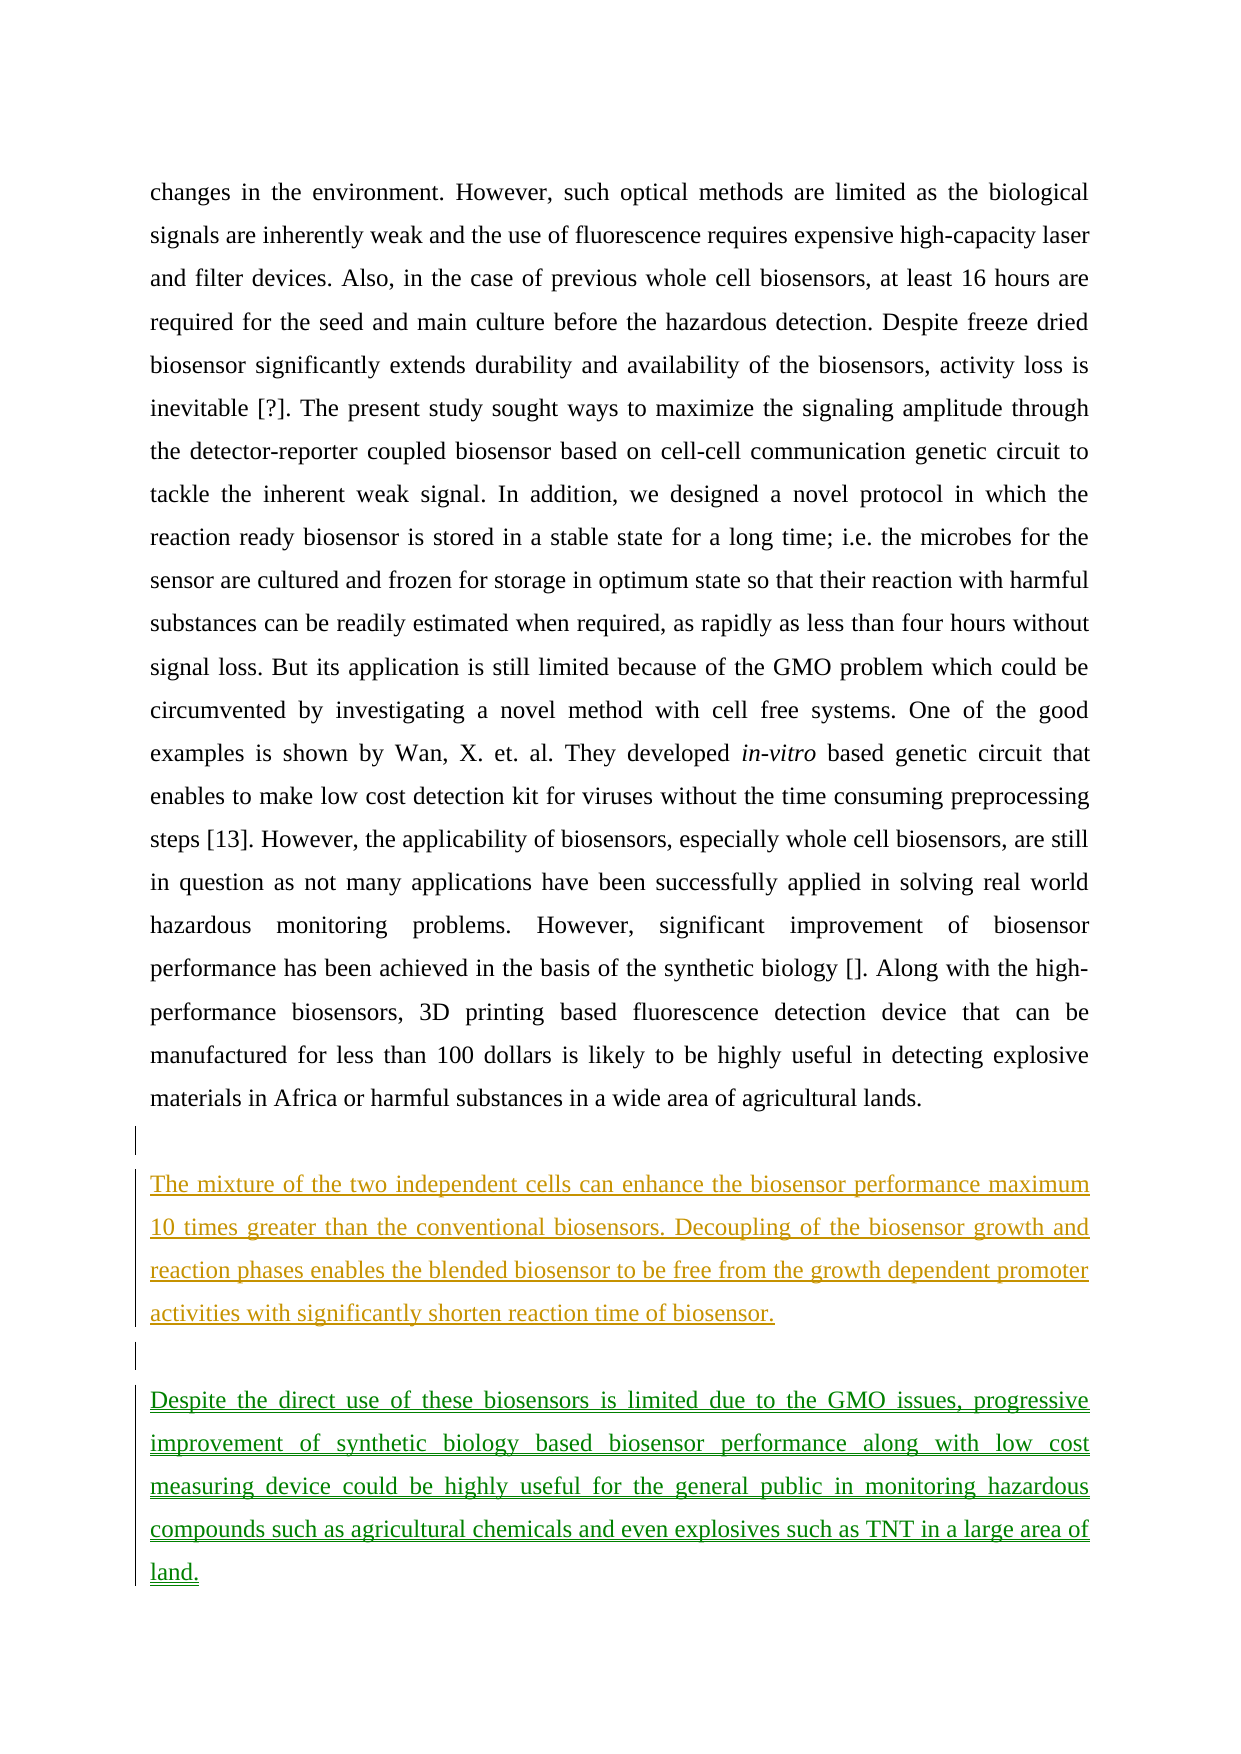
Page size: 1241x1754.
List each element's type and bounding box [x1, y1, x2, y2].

text [150, 177, 1090, 1112]
